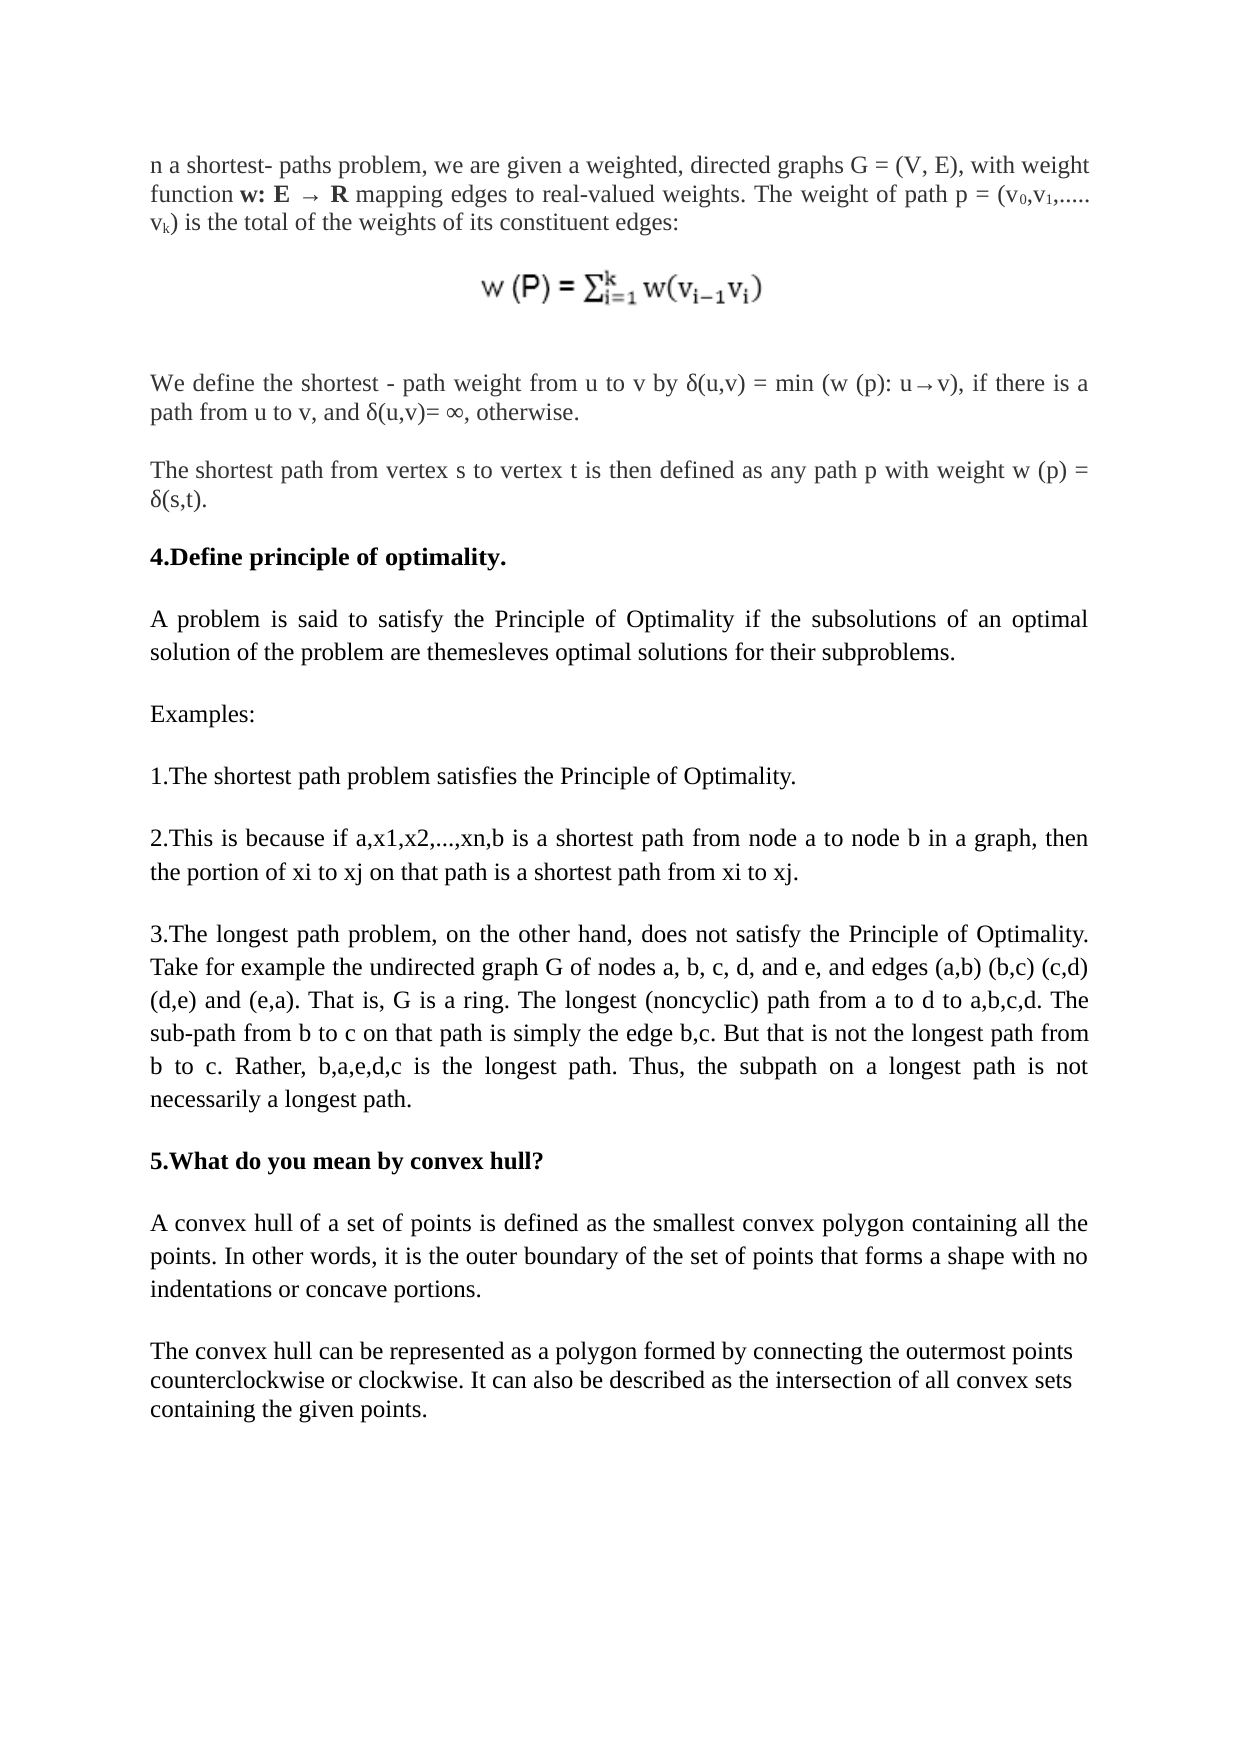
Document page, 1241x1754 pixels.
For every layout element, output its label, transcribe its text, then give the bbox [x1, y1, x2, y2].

text Examples: [150, 699, 1090, 728]
text A problem is said to satisfy the Principle of Optimality if the subsolutions of an optimal solution of the problem are themesleves optimal solutions for their subproblems. [150, 604, 1090, 666]
text We define the shortest - path weight from u to v by δ(u,v) = min (w (p): u→v), if there is a path from u to v, and δ(u,v)= ∞, otherwise. [150, 368, 1090, 426]
text 4.Define principle of optimality. [150, 542, 1087, 571]
text 2.This is because if a,x1,x2,...,xn,b is a shortest path from node a to node b in a graph, then the portion of xi to xj on that path is a shortest path from xi to xj. [150, 823, 1090, 885]
picture [476, 265, 764, 312]
text n a shortest- paths problem, we are given a weighted, directed graphs G = (V, E), with weight function w: E → R mapping edges to real-valued weights. The weight of path p = (v0,v1,..... vk) is the total of the weights of its constituent edges: [150, 150, 1090, 236]
text The convex hull can be represented as a polygon formed by connecting the outermost points counterclockwise or clockwise. It can also be described as the intersection of all convex sets containing the given points. [150, 1336, 1090, 1423]
text A convex hull of a set of points is defined as the smallest convex polygon containing all the points. In other words, it is the outer boundary of the set of points that forms a shape with no indentations or concave portions. [150, 1208, 1090, 1303]
text 1.The shortest path problem satisfies the Principle of Optimality. [150, 761, 1090, 790]
text The shortest path from vertex s to vertex t is then defined as any path p with weight w (p) = δ(s,t). [150, 455, 1090, 513]
text 3.The longest path problem, on the other hand, does not satisfy the Principle of Optimality. Take for example the undirected graph G of nodes a, b, c, d, and e, and edges (a,b) (b,c) (c,d) (d,e) and (e,a). That is, G is a ring. The longest (noncyclic) path from a to d to a,b,c,d. The sub-path from b to c on that path is simply the edge b,c. But that is not the longest path from b to c. Rather, b,a,e,d,c is the longest path. Thus, the subpath on a longest path is not necessarily a longest path. [150, 919, 1090, 1113]
text 5.What do you mean by convex hull? [150, 1146, 1090, 1175]
